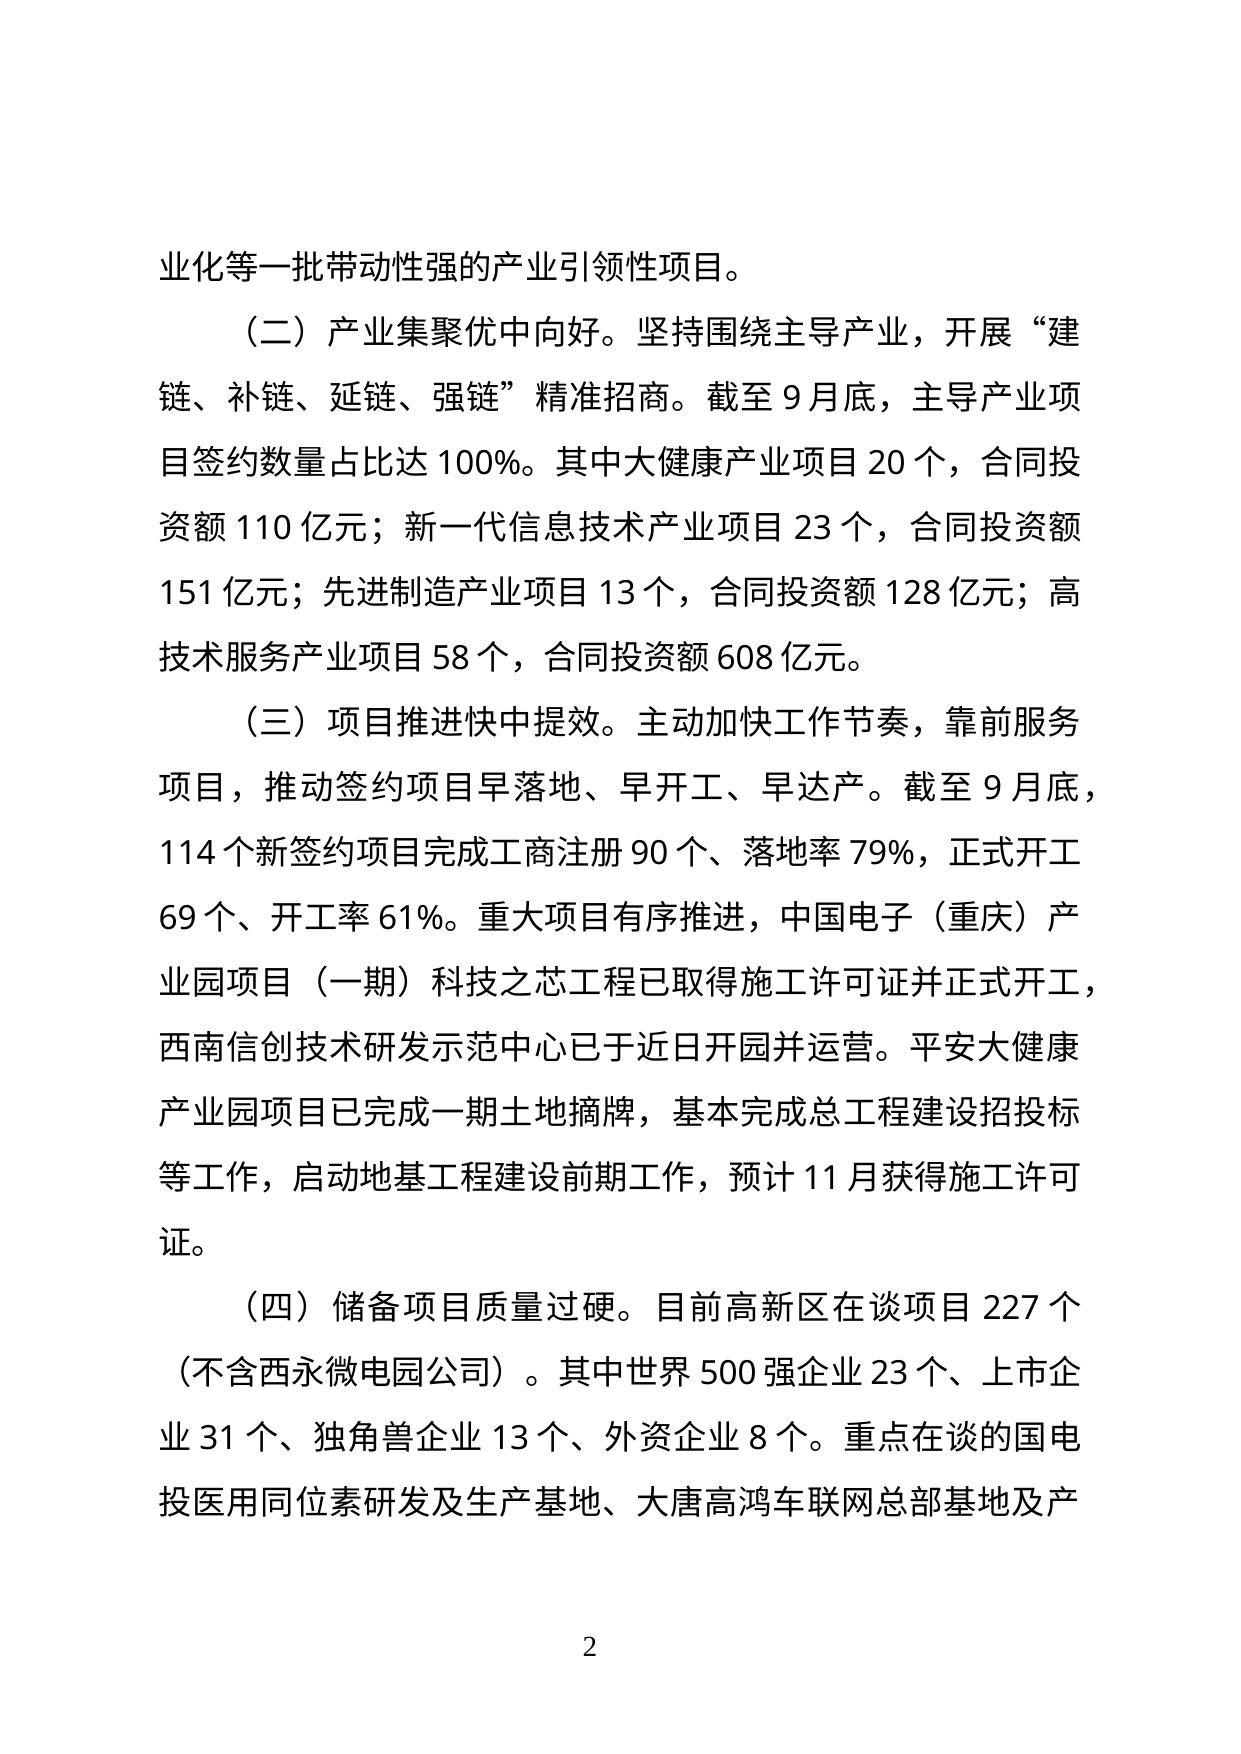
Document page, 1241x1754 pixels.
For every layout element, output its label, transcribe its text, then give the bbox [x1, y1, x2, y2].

text （二）产业集聚优中向好。坚持围绕主导产业，开展“建链、补链、延链、强链”精准招商。截至9月底，主导产业项目签约数量占比达100%。其中大健康产业项目20个，合同投资额110亿元；新一代信息技术产业项目23个，合同投资额151亿元；先进制造产业项目13个，合同投资额128亿元；高技术服务产业项目58个，合同投资额608亿元。 [158, 298, 1082, 688]
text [158, 233, 1082, 298]
text （三）项目推进快中提效。主动加快工作节奏，靠前服务项目，推动签约项目早落地、早开工、早达产。截至9月底，114个新签约项目完成工商注册90个、落地率79%，正式开工69个、开工率61%。重大项目有序推进，中国电子（重庆）产业园项目（一期）科技之芯工程已取得施工许可证并正式开工，西南信创技术研发示范中心已于近日开园并运营。平安大健康产业园项目已完成一期土地摘牌，基本完成总工程建设招投标等工作，启动地基工程建设前期工作，预计11月获得施工许可证。 [158, 688, 1082, 1273]
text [158, 1273, 1082, 1533]
